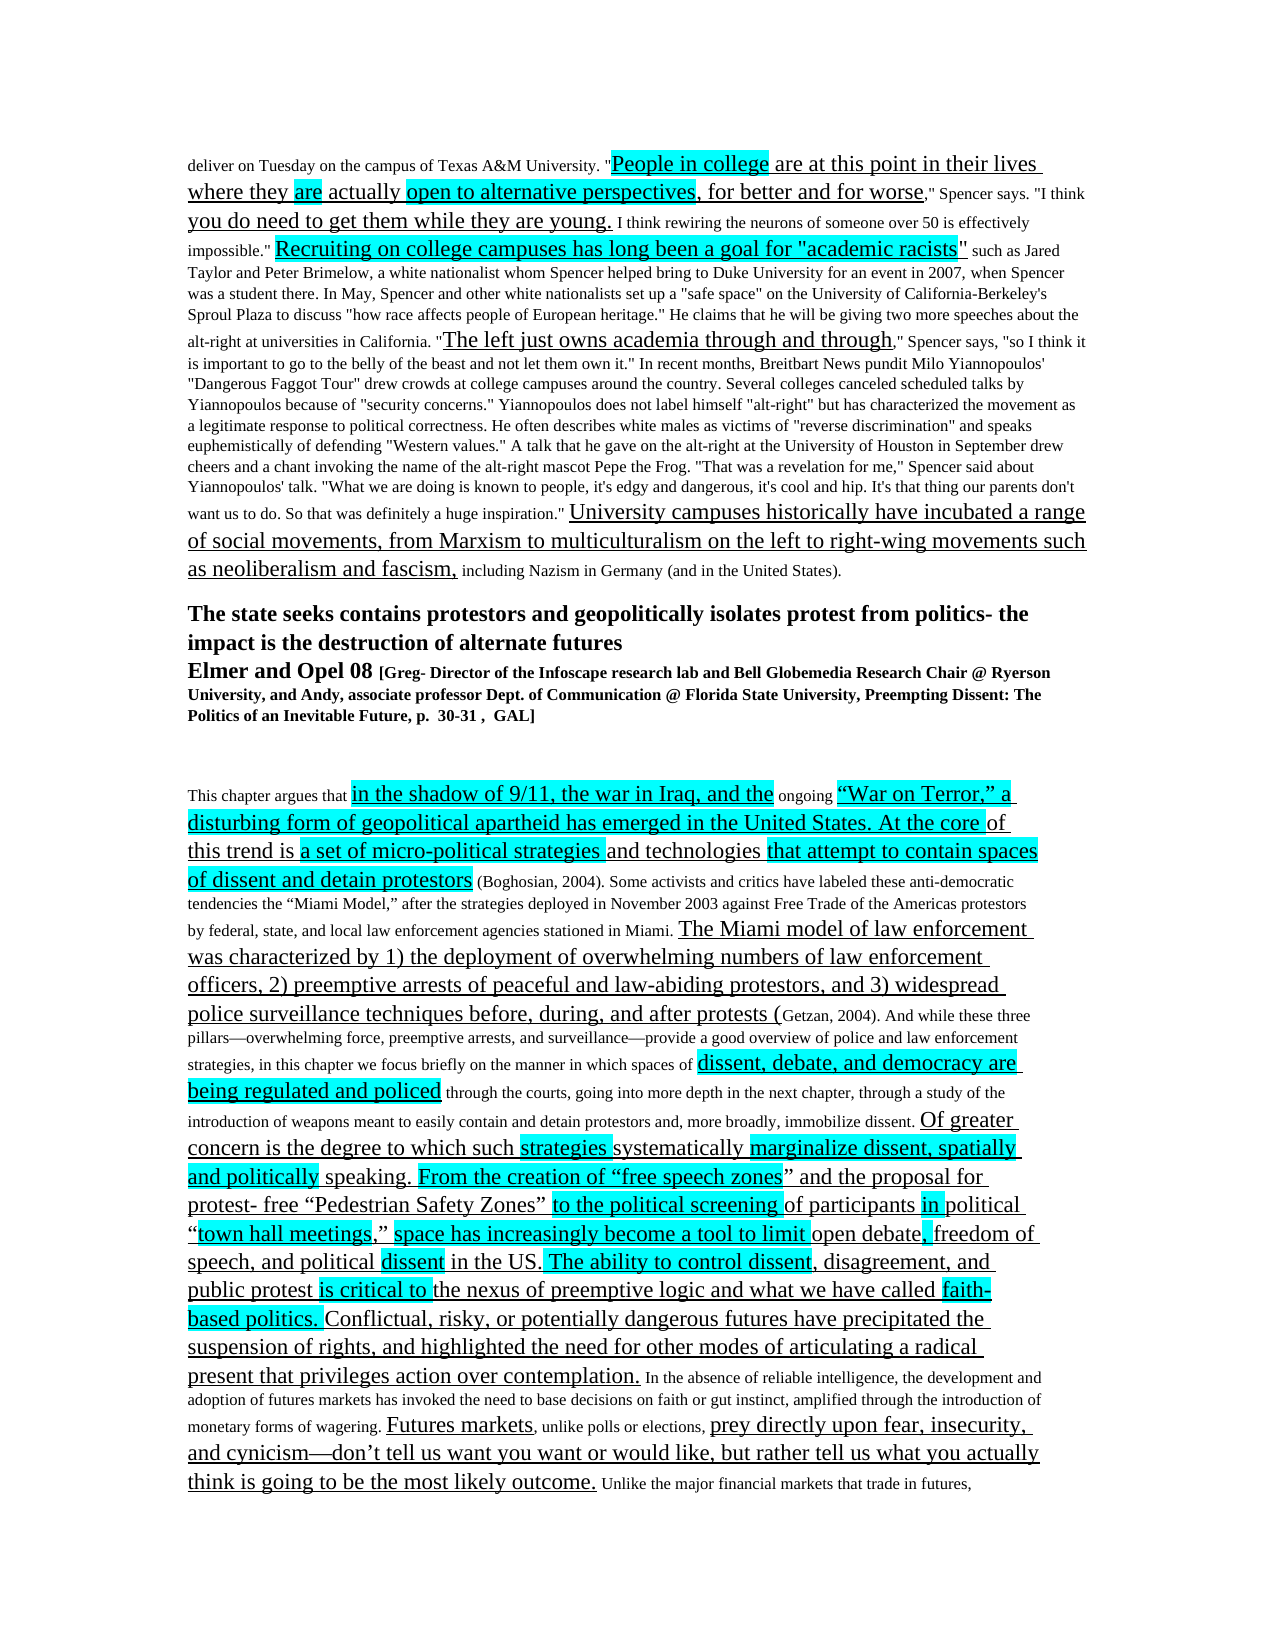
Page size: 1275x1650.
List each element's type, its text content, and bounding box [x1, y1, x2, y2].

subtitle The state seeks contains protestors and geopolitically isolates protest from politics- the impact is the destruction of alternate futures [187, 600, 1087, 655]
text Elmer and Opel 08 [Greg- Director of the Infoscape research lab and Bell Globemedia Research Chair @ Ryerson University, and Andy, associate professor Dept. of Communication @ Florida State University, Preempting Dissent: The Politics of an Inevitable Future, p. 30-31 , GAL] [187, 657, 1087, 725]
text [187, 780, 1042, 1494]
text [187, 150, 1087, 550]
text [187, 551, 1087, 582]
